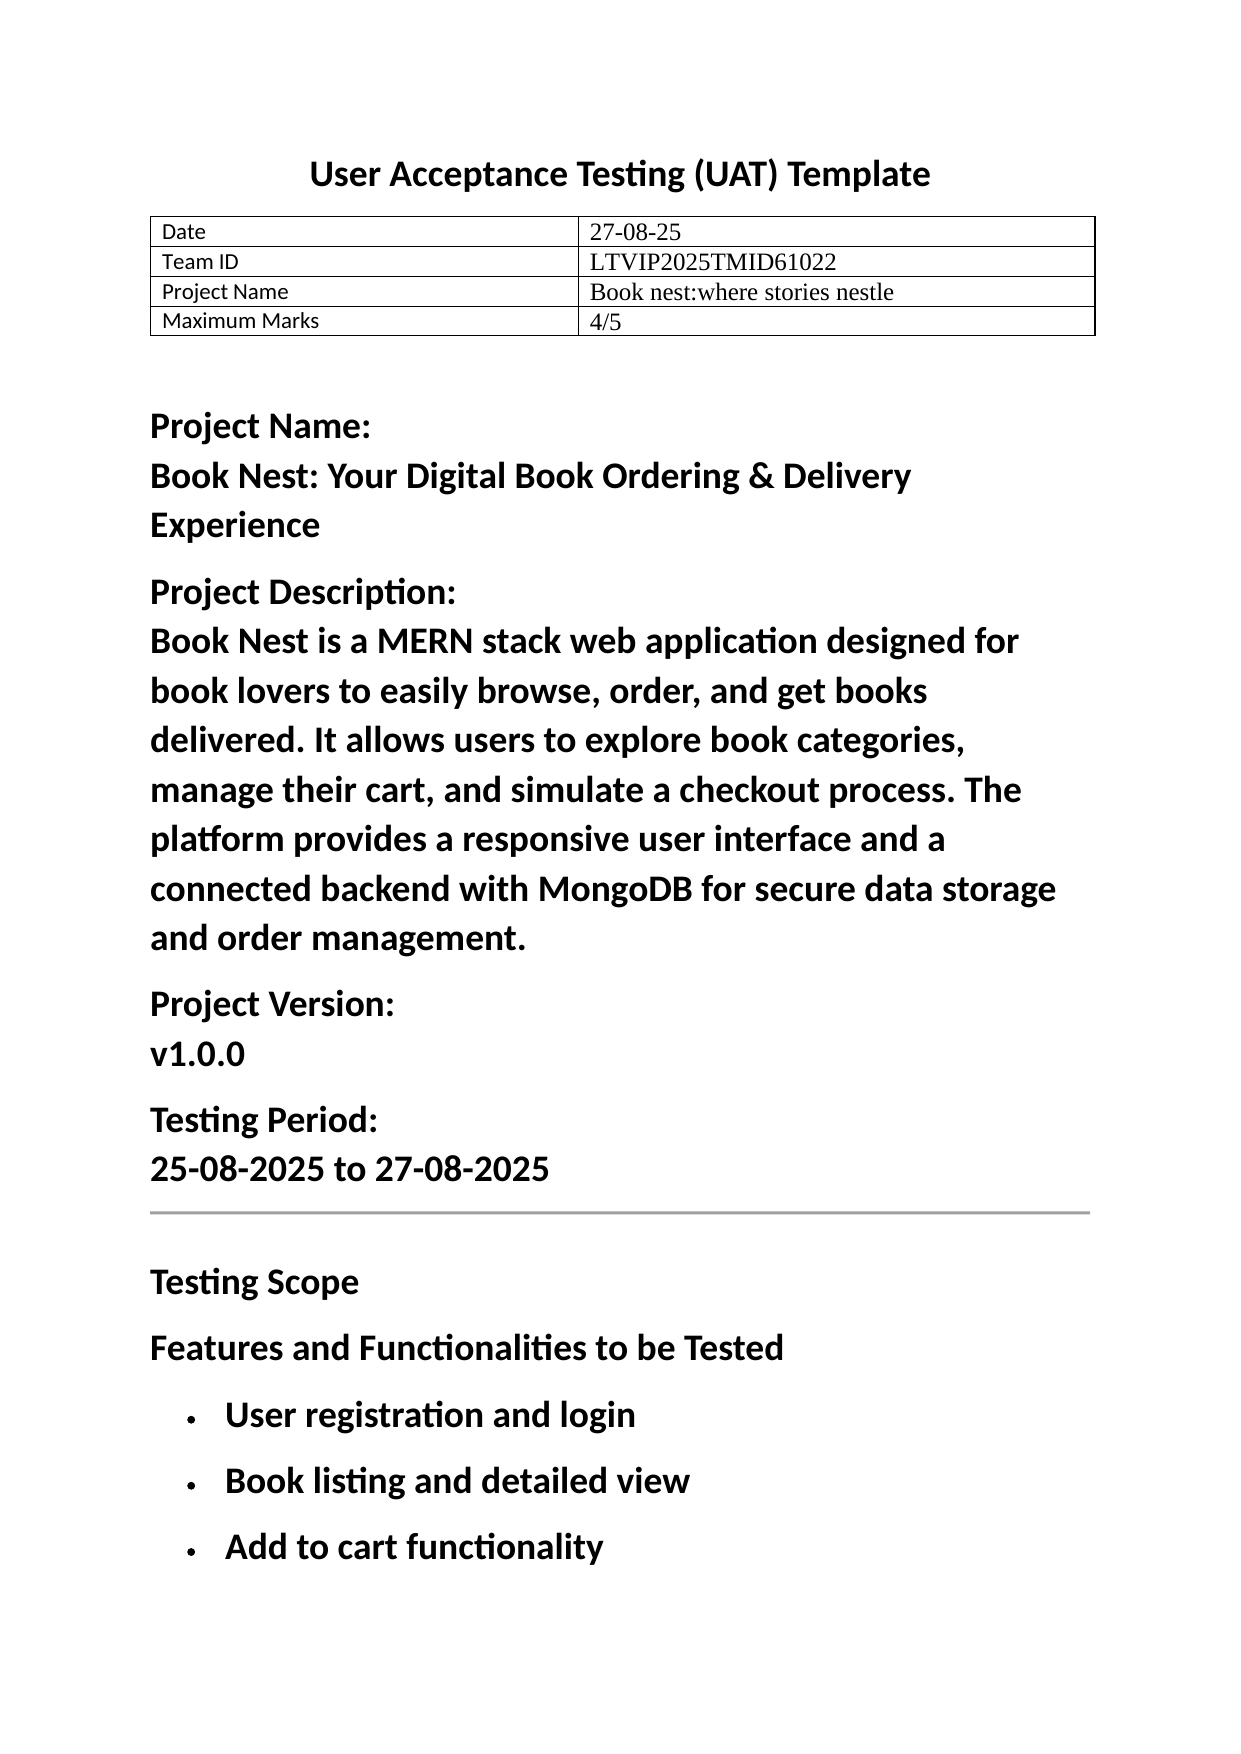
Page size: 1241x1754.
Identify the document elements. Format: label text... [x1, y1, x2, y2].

table_cell LTVIP2025TMID61022 [579, 247, 1094, 276]
list Add to cart functionality [187, 1523, 1090, 1569]
table_header Date [151, 217, 578, 246]
text Project Description: Book Nest is a MERN stack web application designed for book lovers to easily browse, order, and get books delivered. It allows users to explore book categories, manage their cart, and simulate a checkout process. The platform provides a responsive user interface and a connected backend with MongoDB for secure data storage and order management. [150, 568, 1090, 960]
table_cell Maximum Marks [151, 307, 578, 335]
table_header 27-08-25 [579, 217, 1094, 246]
table_cell Book nest:where stories nestle [579, 277, 1094, 306]
table_cell 4/5 [579, 307, 1094, 335]
list Book listing and detailed view [187, 1457, 1090, 1502]
text Testing Period: 25-08-2025 to 27-08-2025 [150, 1096, 1090, 1191]
text Testing Scope [150, 1258, 1090, 1304]
text Project Name: Book Nest: Your Digital Book Ordering & Delivery Experience [150, 402, 1090, 547]
table_cell Team ID [151, 247, 578, 276]
table_cell Project Name [151, 277, 578, 306]
text User Acceptance Testing (UAT) Template [150, 150, 1090, 196]
text Features and Functionalities to be Tested [150, 1324, 1090, 1370]
text Project Version: v1.0.0 [150, 980, 1090, 1075]
list User registration and login [187, 1391, 1090, 1436]
